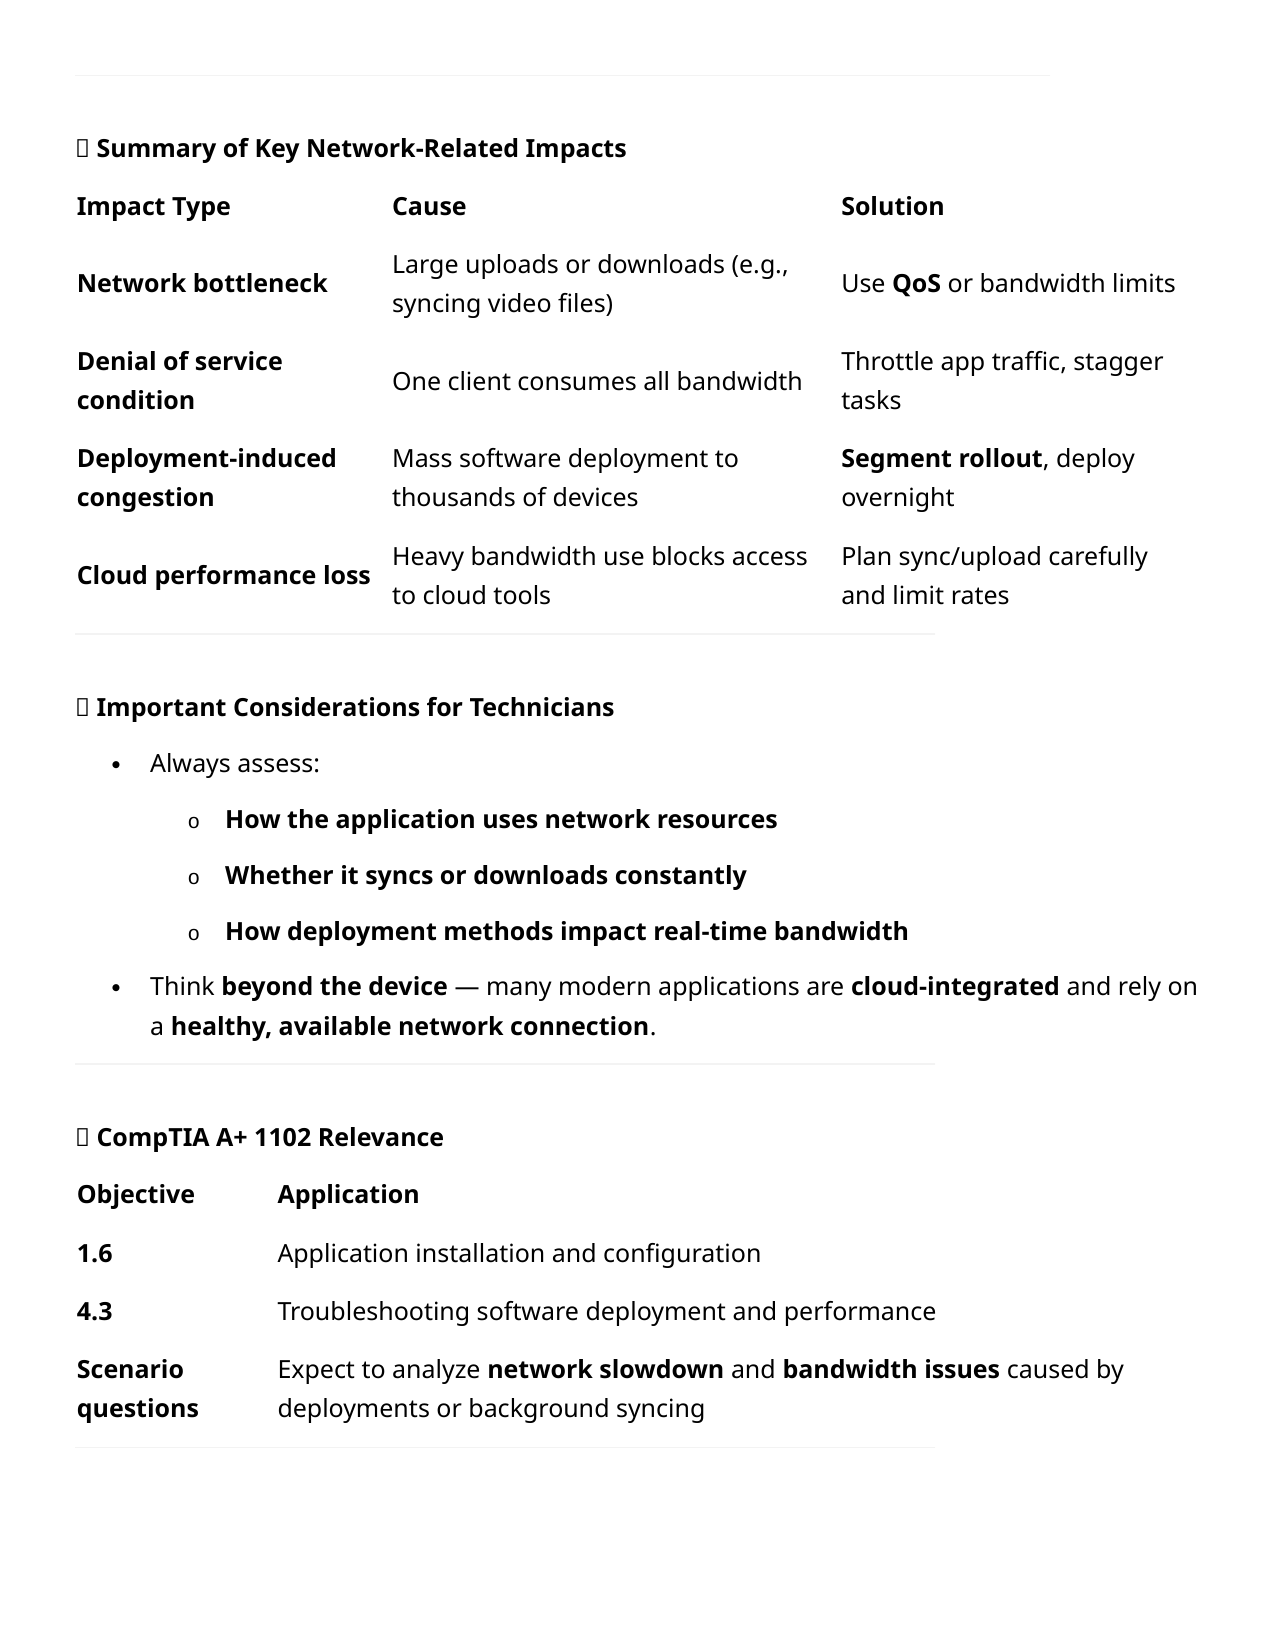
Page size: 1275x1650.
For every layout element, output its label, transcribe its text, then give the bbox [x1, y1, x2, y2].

text 🧾 Summary of Key Network-Related Impacts [75, 131, 1200, 165]
table_cell One client consumes all bandwidth [390, 342, 839, 439]
table_cell Deployment-induced congestion [75, 439, 390, 537]
table_cell Cloud performance loss [75, 537, 390, 633]
table_cell Heavy bandwidth use blocks access to cloud tools [390, 537, 839, 633]
list Always assess: [112, 746, 1200, 780]
table_cell Expect to analyze network slowdown and bandwidth issues caused by deployments or background syncing [276, 1350, 1200, 1447]
list Whether it syncs or downloads constantly [187, 857, 1200, 891]
table_header Impact Type [75, 187, 390, 245]
list How the application uses network resources [187, 801, 1200, 836]
table_header Solution [839, 187, 1200, 245]
table_cell Scenario questions [75, 1350, 276, 1447]
table_cell 1.6 [75, 1234, 276, 1292]
table_cell Mass software deployment to thousands of devices [390, 439, 839, 537]
table_cell Network bottleneck [75, 245, 390, 342]
table_cell Use QoS or bandwidth limits [839, 245, 1200, 342]
table_header Objective [75, 1176, 276, 1234]
list Think beyond the device — many modern applications are cloud-integrated and rely on a healthy, available network connection. [112, 969, 1200, 1042]
table_cell Throttle app traffic, stagger tasks [839, 342, 1200, 439]
table_cell Troubleshooting software deployment and performance [276, 1292, 1200, 1350]
table_cell 4.3 [75, 1292, 276, 1350]
text 💭 Important Considerations for Technicians [75, 690, 1200, 724]
table_cell Segment rollout, deploy overnight [839, 439, 1200, 537]
text 🎯 CompTIA A+ 1102 Relevance [75, 1120, 1200, 1154]
table_header Cause [390, 187, 839, 245]
table_cell Application installation and configuration [276, 1234, 1200, 1292]
table_header Application [276, 1176, 1200, 1234]
table_cell Denial of service condition [75, 342, 390, 439]
list How deployment methods impact real-time bandwidth [187, 913, 1200, 947]
table_cell Large uploads or downloads (e.g., syncing video files) [390, 245, 839, 342]
table_cell Plan sync/upload carefully and limit rates [839, 537, 1200, 634]
